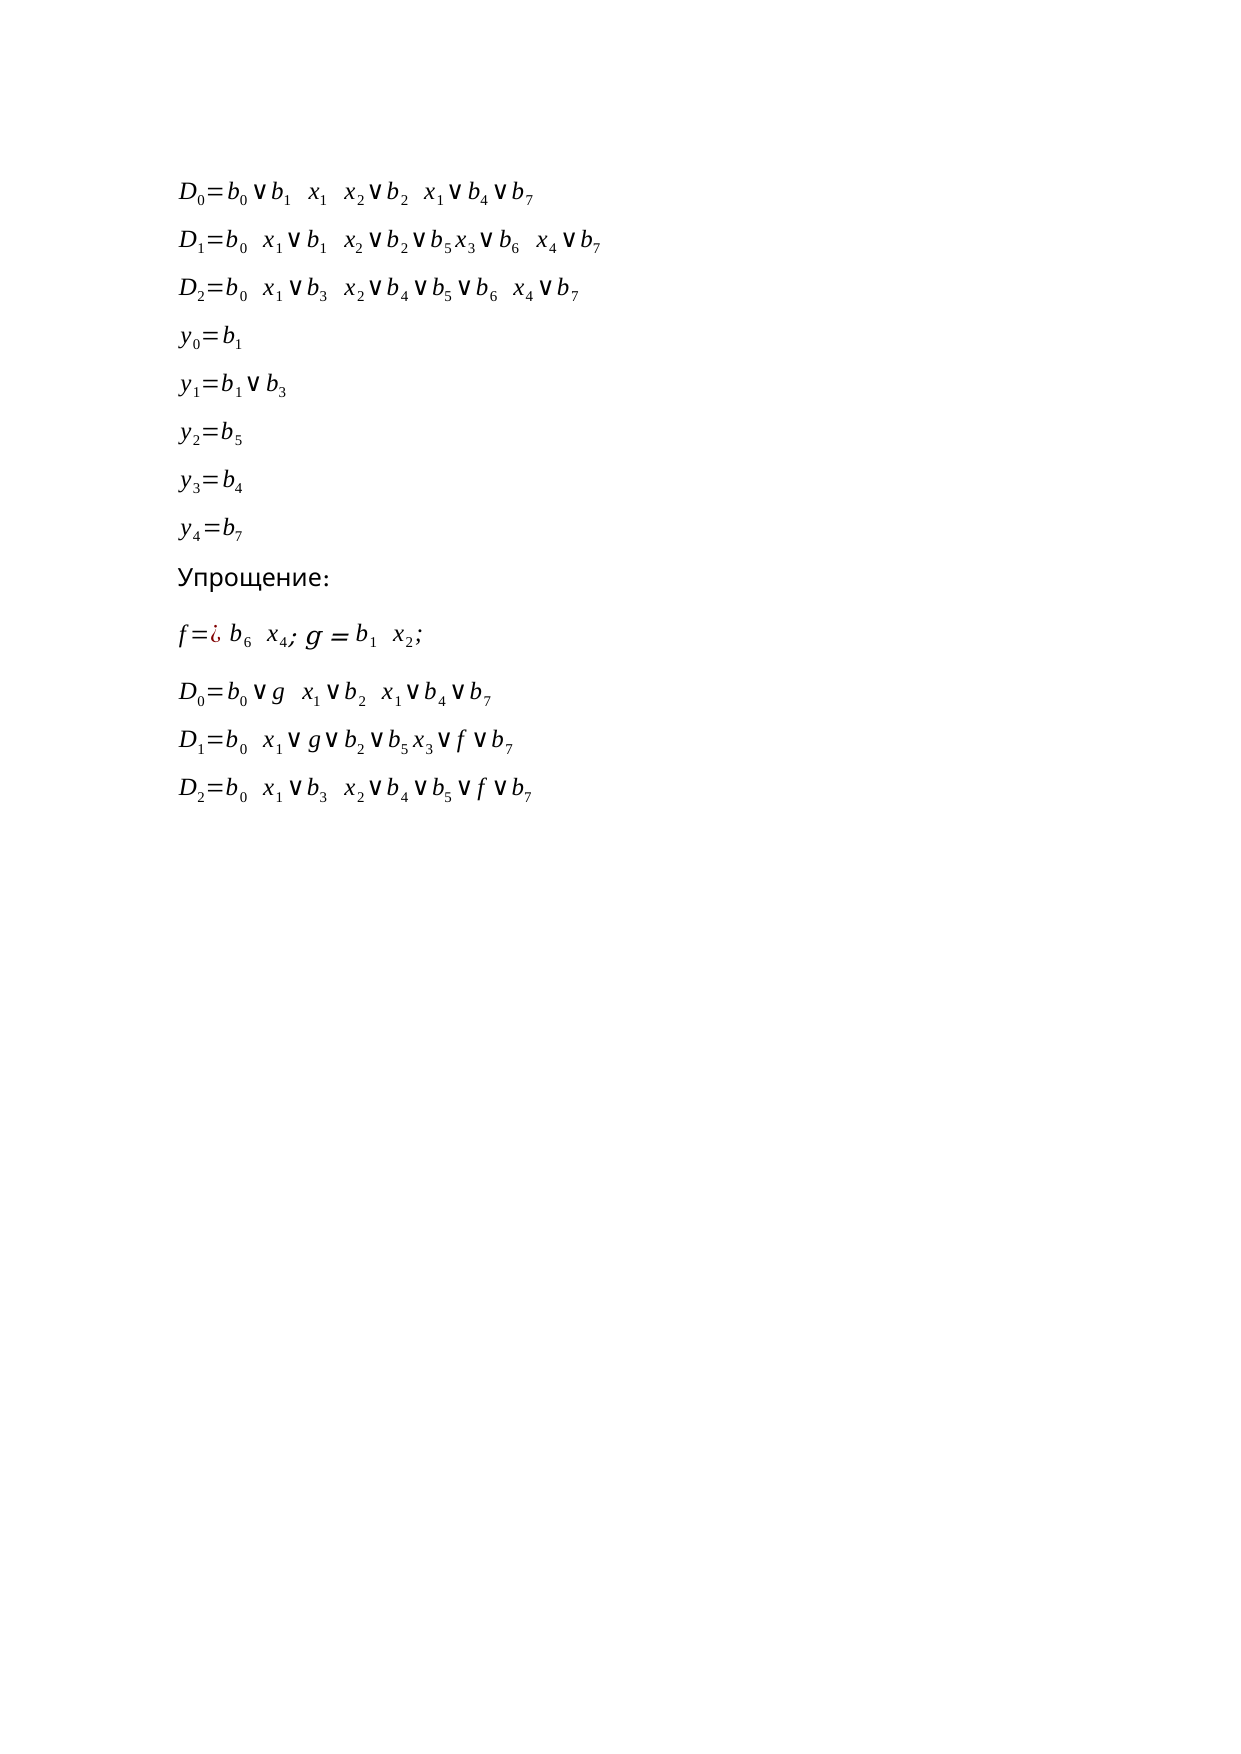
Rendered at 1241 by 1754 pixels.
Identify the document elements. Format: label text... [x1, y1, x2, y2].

text Упрощение: [177, 562, 1152, 592]
text ; g = [177, 619, 1152, 651]
